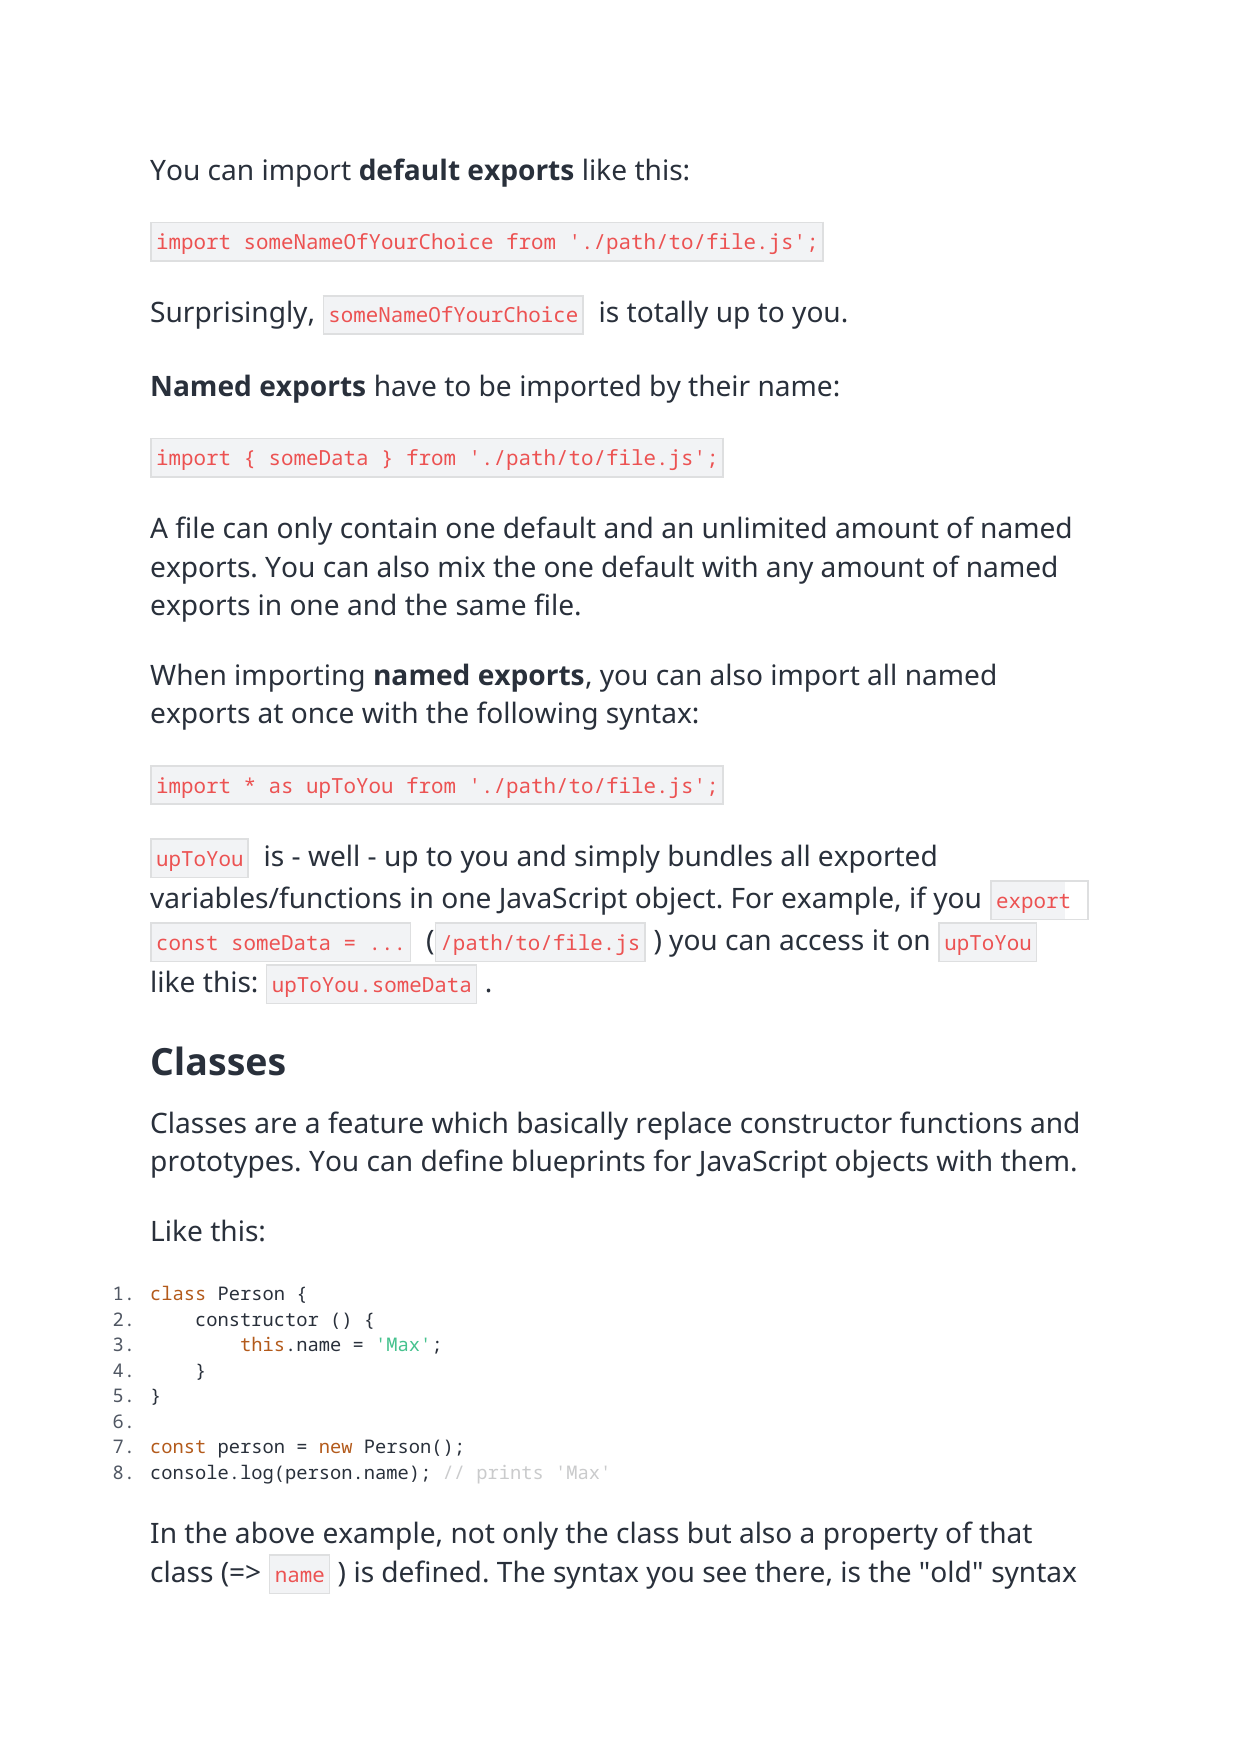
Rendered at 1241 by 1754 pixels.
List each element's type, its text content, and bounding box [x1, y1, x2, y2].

list const person = new Person(); [112, 1433, 1090, 1459]
text upToYou is - well - up to you and simply bundles all exported variables/functions in one JavaScript object. For example, if you export const someData = ... (/path/to/file.js ) you can access it on upToYou like this: upToYou.someData . [150, 836, 1090, 1004]
text Like this: [150, 1211, 1090, 1249]
list } [112, 1382, 1090, 1408]
list constructor () { [112, 1306, 1090, 1331]
text A file can only contain one default and an unlimited amount of named exports. You can also mix the one default with any amount of named exports in one and the same file. [150, 509, 1090, 624]
text Classes [150, 1035, 1090, 1086]
list } [112, 1357, 1090, 1382]
list class Person { [112, 1280, 1090, 1306]
list this.name = 'Max'; [112, 1331, 1090, 1357]
text Surprisingly, someNameOfYourChoice is totally up to you. [150, 293, 1090, 335]
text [150, 1514, 1090, 1594]
text When importing named exports, you can also import all named exports at once with the following syntax: [150, 655, 1090, 732]
text import someNameOfYourChoice from './path/to/file.js'; [150, 219, 1090, 262]
text Named exports have to be imported by their name: [150, 366, 1090, 404]
text import * as upToYou from './path/to/file.js'; [150, 763, 1090, 805]
text import { someData } from './path/to/file.js'; [150, 436, 1090, 478]
text You can import default exports like this: [150, 150, 1090, 188]
list console.log(person.name); // prints 'Max' [112, 1459, 1090, 1484]
text Classes are a feature which basically replace constructor functions and prototypes. You can define blueprints for JavaScript objects with them. [150, 1103, 1090, 1179]
